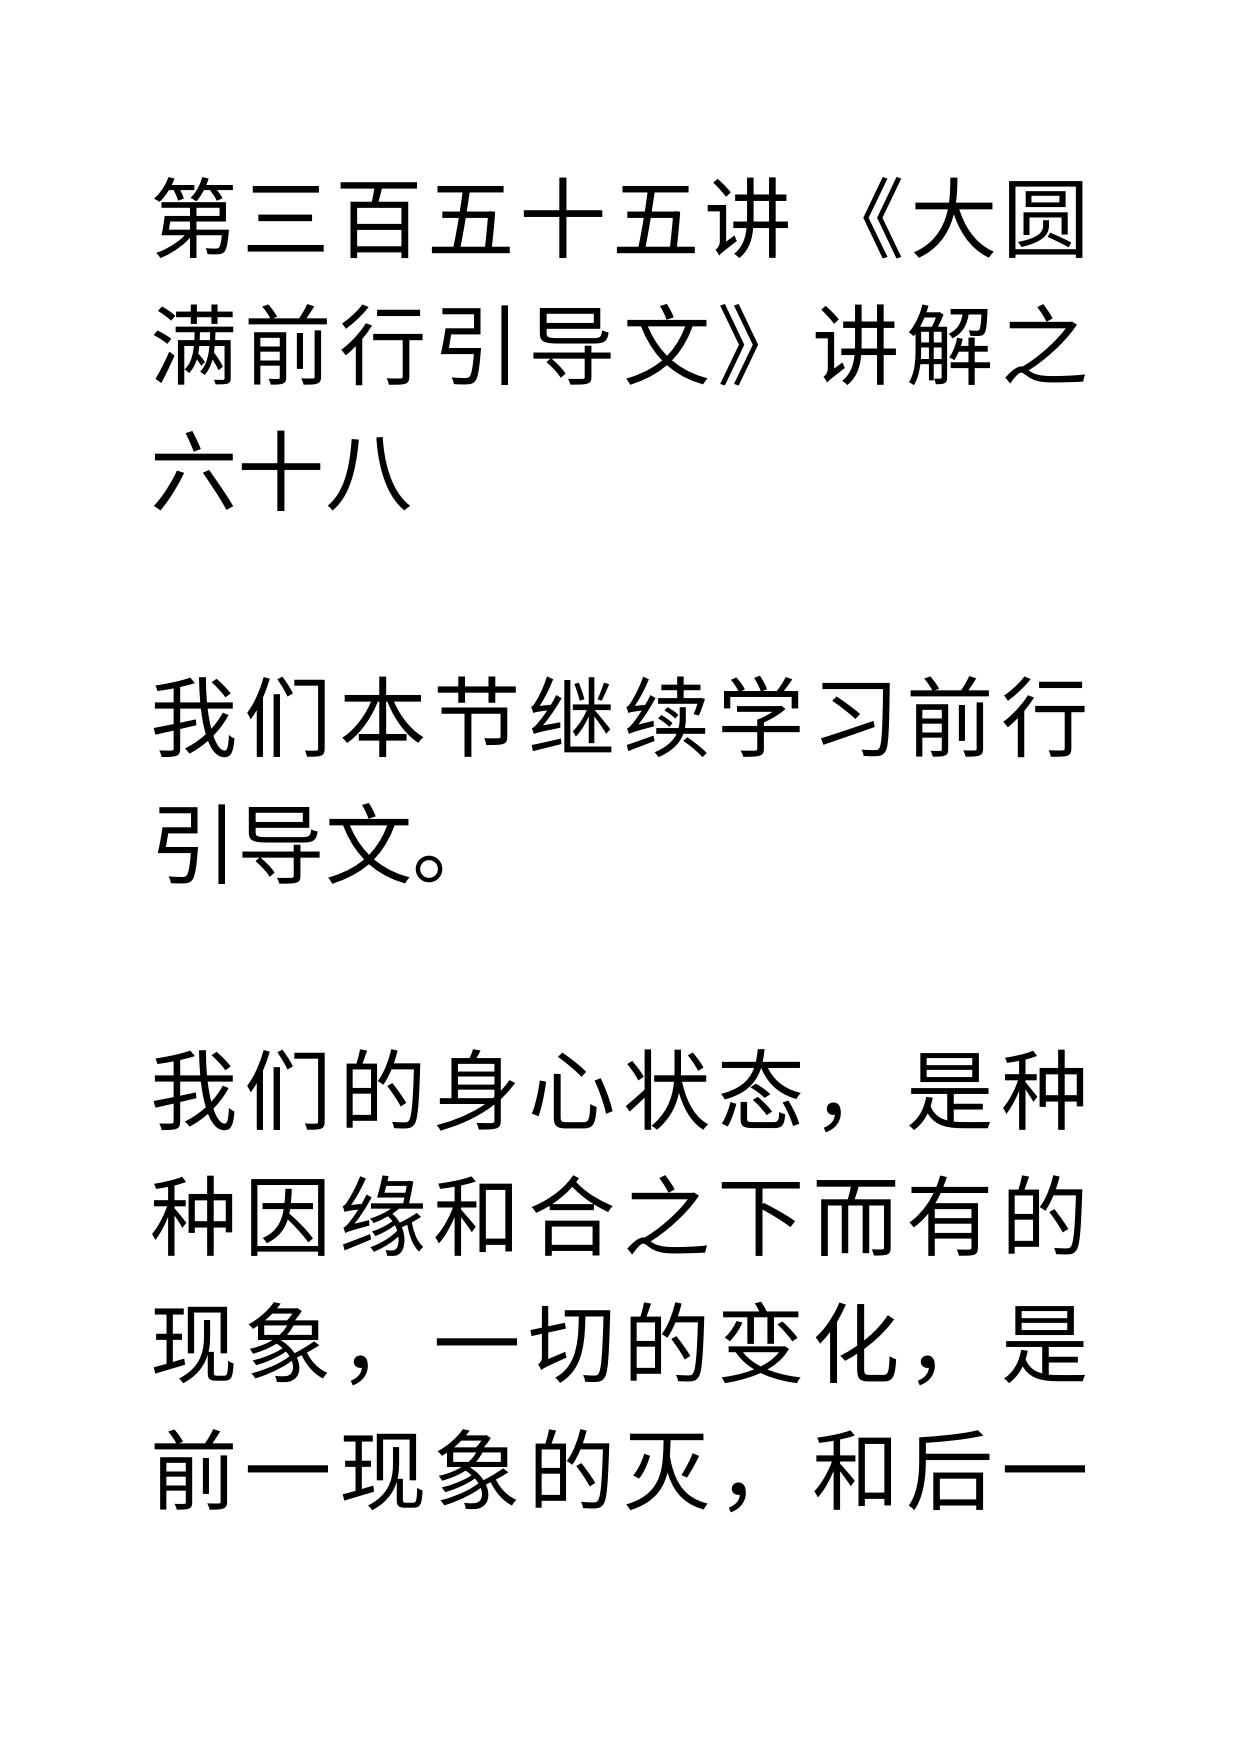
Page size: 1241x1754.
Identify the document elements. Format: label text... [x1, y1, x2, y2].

text 第三百五十五讲 《大圆满前行引导文》讲解之六十八 [150, 150, 1090, 530]
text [150, 1022, 1090, 1528]
text 我们本节继续学习前行引导文。 [150, 649, 1090, 902]
